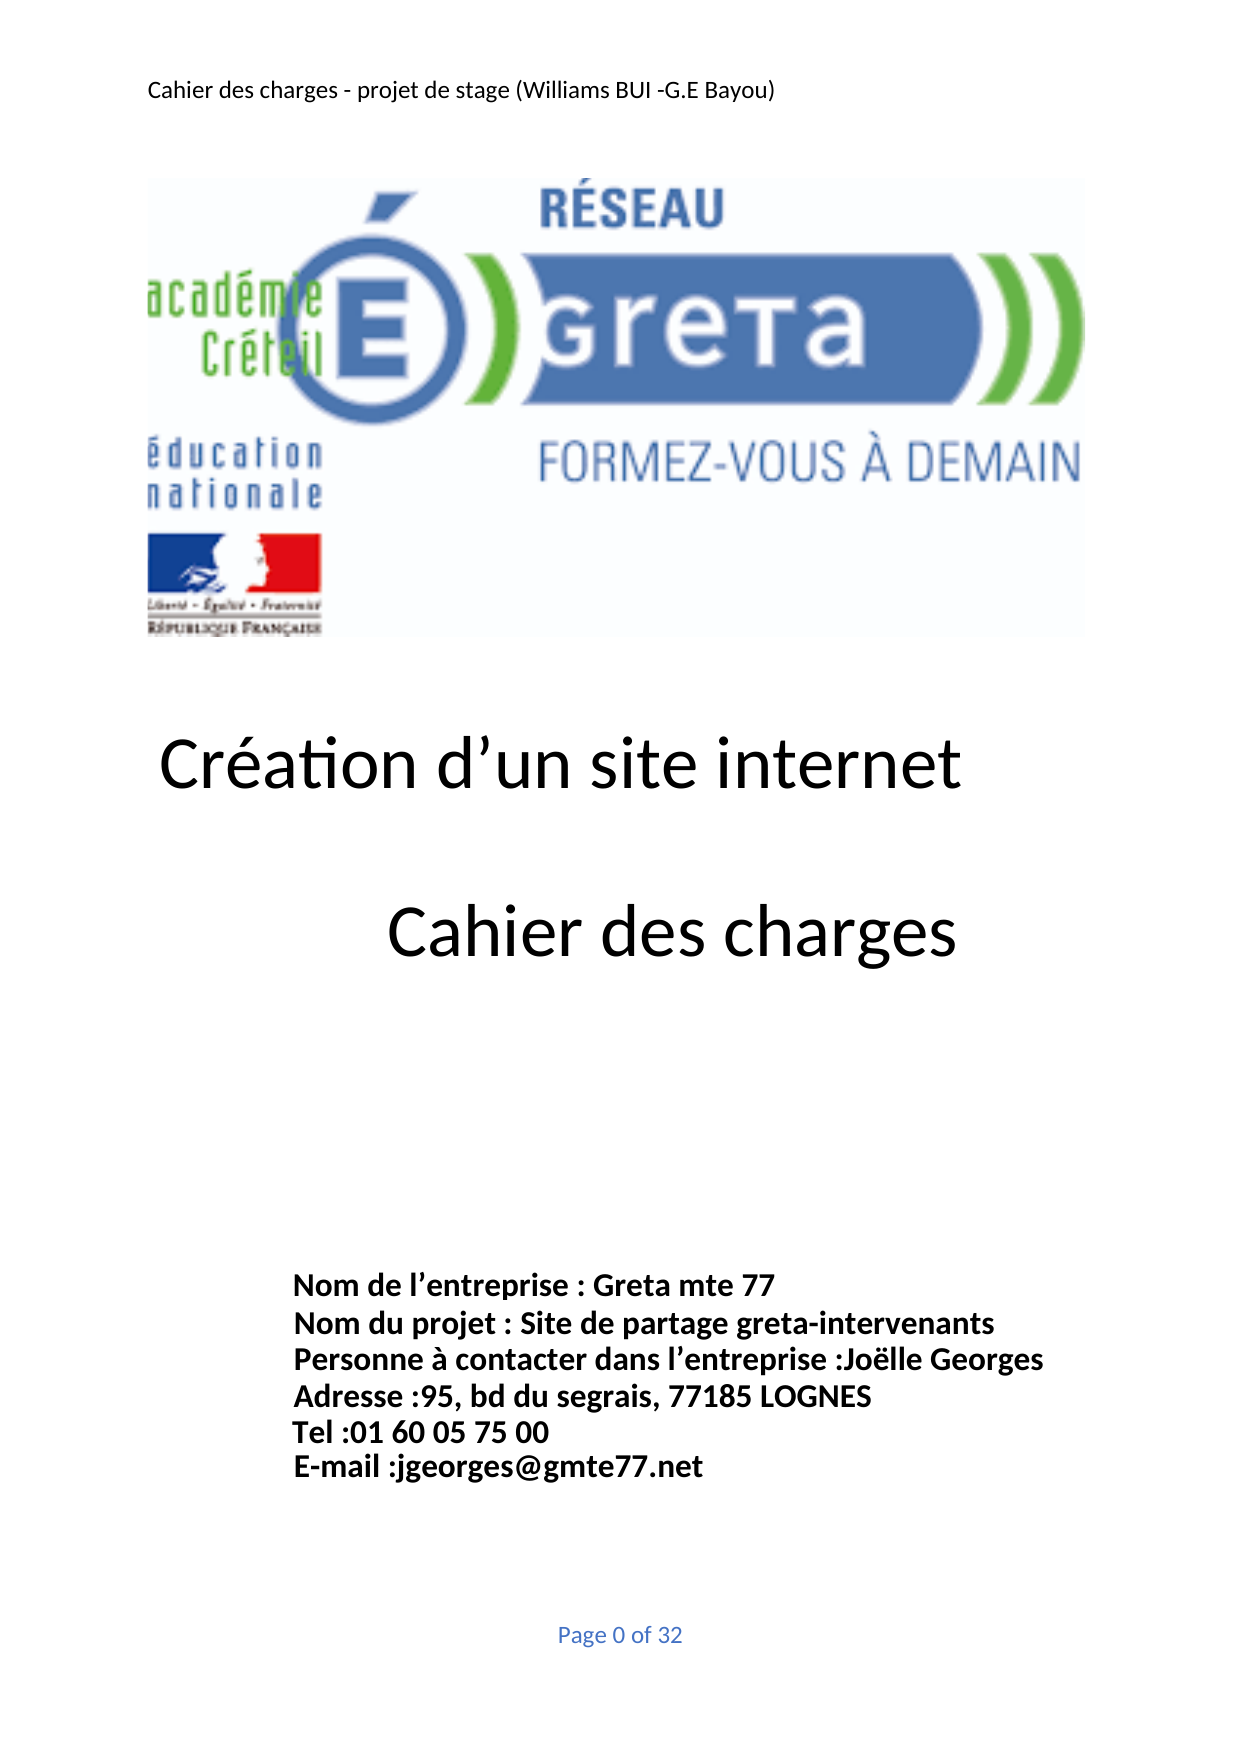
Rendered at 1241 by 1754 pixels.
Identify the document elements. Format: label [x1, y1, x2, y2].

picture [147, 178, 1085, 637]
